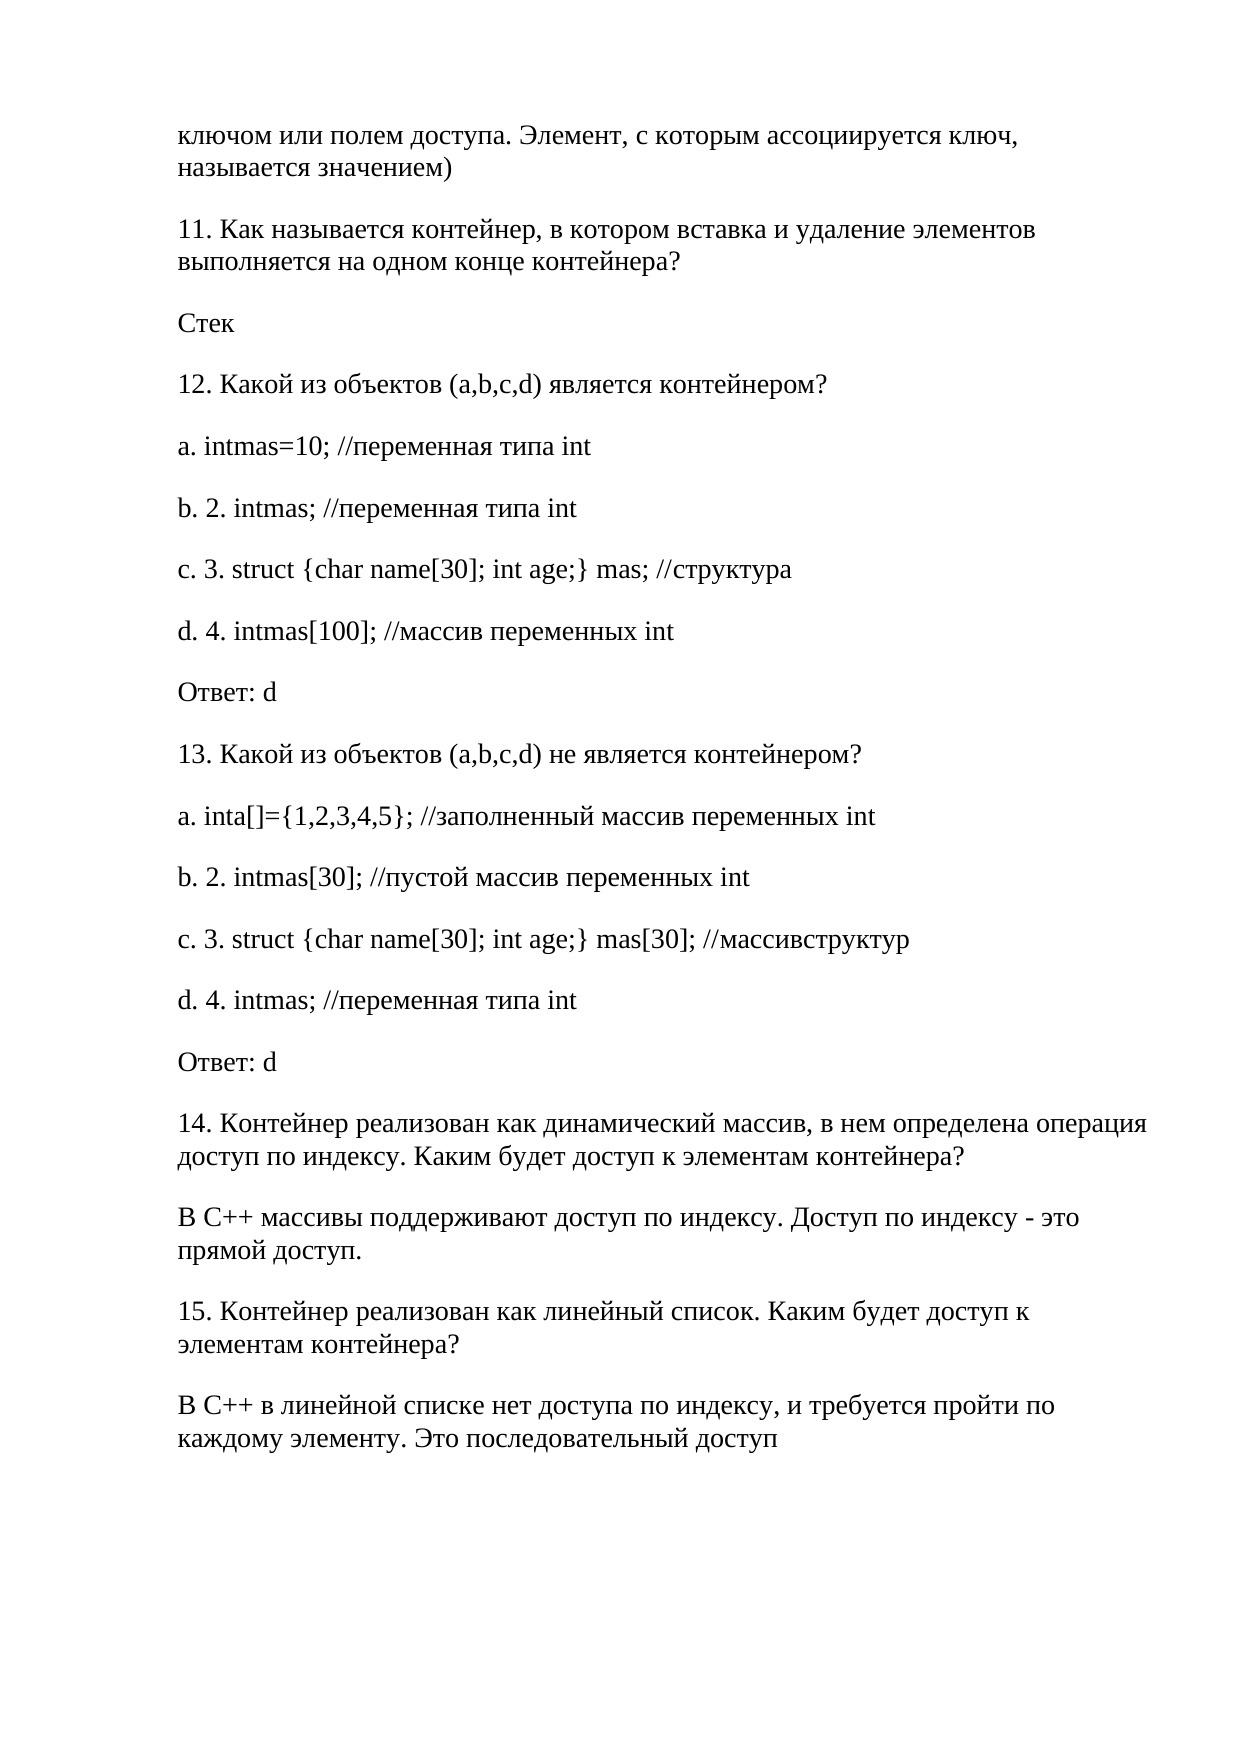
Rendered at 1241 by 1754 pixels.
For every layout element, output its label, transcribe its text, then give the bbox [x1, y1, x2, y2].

text 15. Контейнер реализован как линейный список. Каким будет доступ к элементам контейнера? [177, 1294, 1152, 1359]
text В С++ массивы поддерживают доступ по индексу. Доступ по индексу - это прямой доступ. [177, 1200, 1152, 1265]
text 12. Какой из объектов (a,b,c,d) является контейнером? [177, 368, 1152, 400]
text 14. Контейнер реализован как динамический массив, в нем определена операция доступ по индексу. Каким будет доступ к элементам контейнера? [177, 1106, 1152, 1171]
text 11. Как называется контейнер, в котором вставка и удаление элементов выполняется на одном конце контейнера? [177, 212, 1152, 277]
text Стек [177, 306, 1152, 338]
text a. intmas=10; //переменная типа int [177, 429, 1152, 462]
text c. 3. struct {char name[30]; int age;} mas[30]; //массивструктур [177, 922, 1152, 954]
text d. 4. intmas; //переменная типа int [177, 983, 1152, 1016]
text a. inta[]={1,2,3,4,5}; //заполненный массив переменных int [177, 798, 1152, 831]
text В С++ в линейной списке нет доступа по индексу, и требуется пройти по каждому элементу. Это последовательный доступ [177, 1388, 1152, 1453]
text c. 3. struct {char name[30]; int age;} mas; //структура [177, 552, 1152, 585]
text Ответ: d [177, 675, 1152, 708]
text b. 2. intmas; //переменная типа int [177, 491, 1152, 523]
text d. 4. intmas[100]; //массив переменных int [177, 614, 1152, 646]
text Ответ: d [177, 1045, 1152, 1077]
text b. 2. intmas[30]; //пустой массив переменных int [177, 860, 1152, 892]
text 13. Какой из объектов (a,b,c,d) не является контейнером? [177, 737, 1152, 769]
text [177, 118, 1152, 183]
